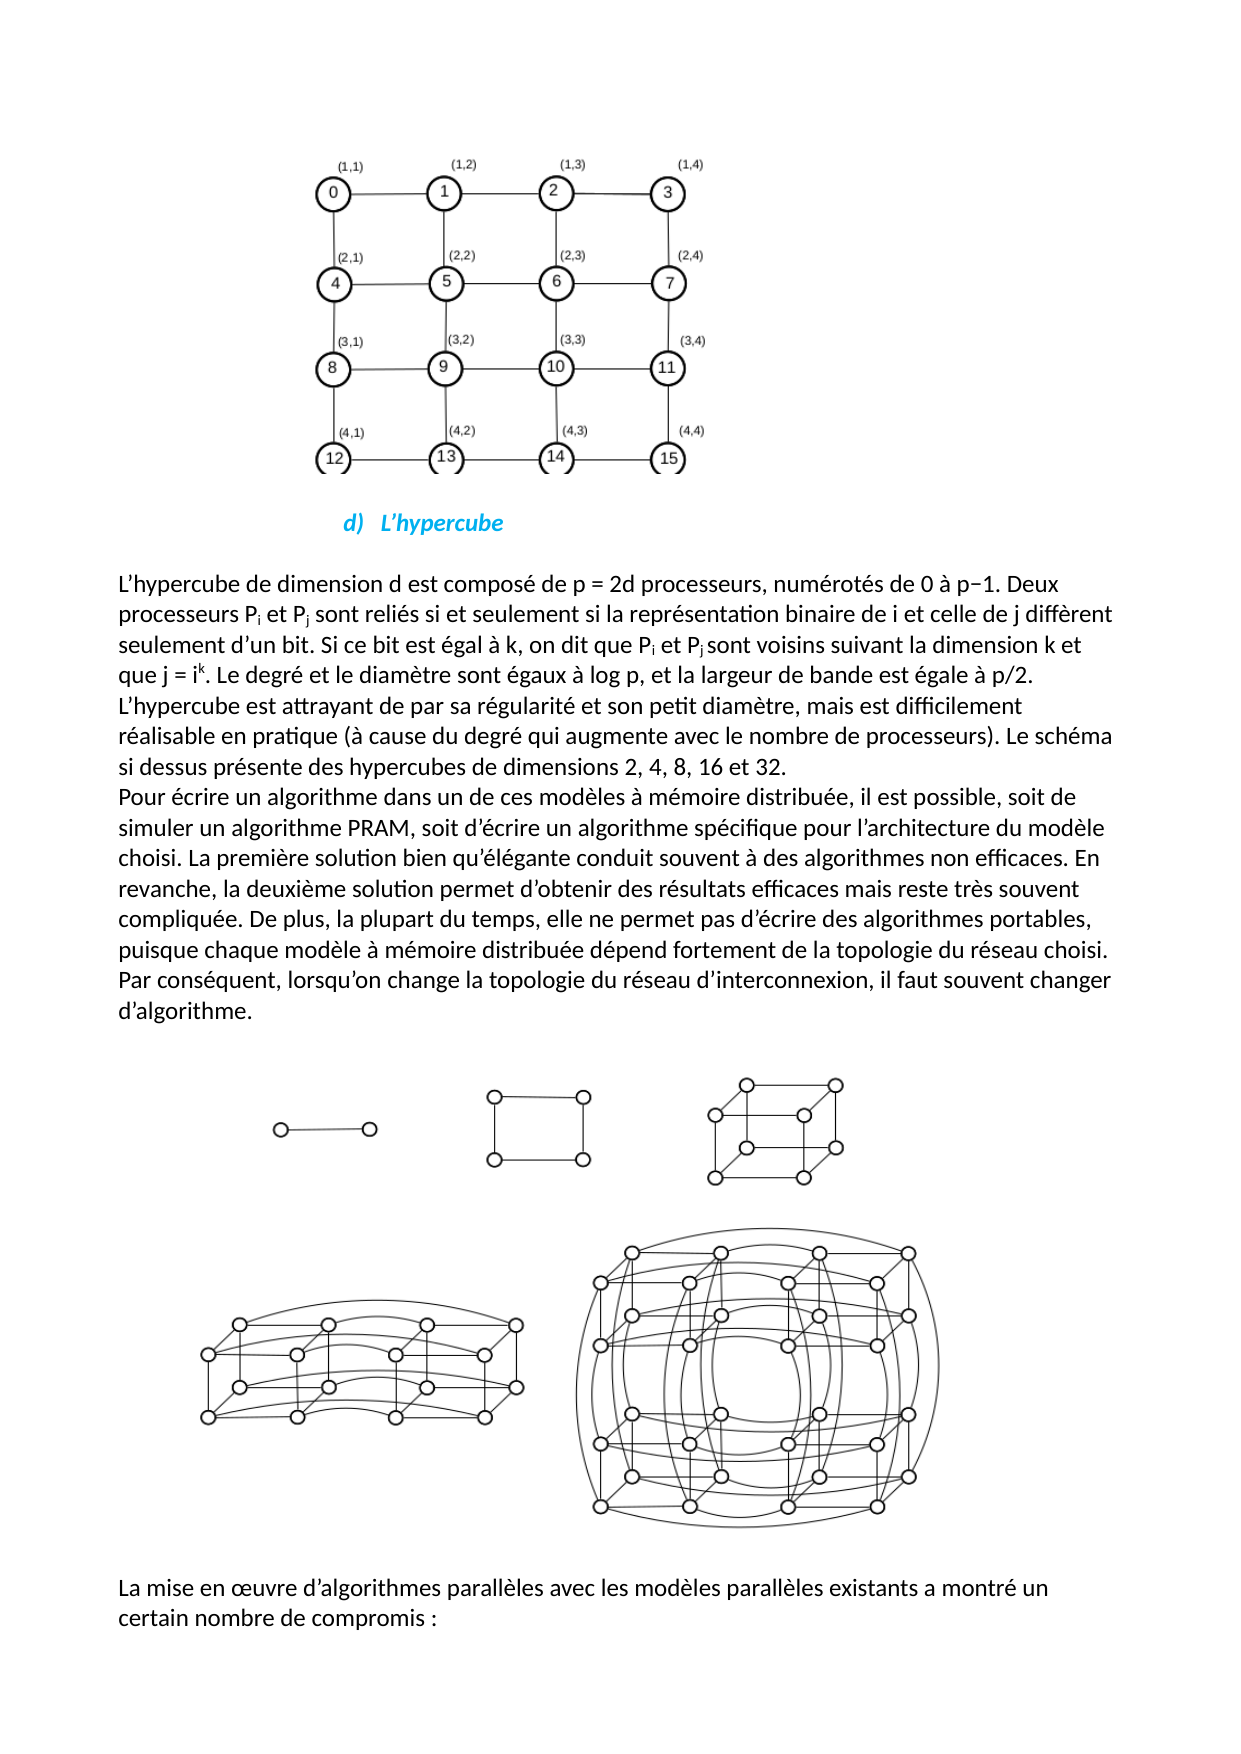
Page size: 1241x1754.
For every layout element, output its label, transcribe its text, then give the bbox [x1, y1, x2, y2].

picture [198, 1065, 1000, 1542]
picture [293, 146, 743, 474]
text La mise en œuvre d’algorithmes parallèles avec les modèles parallèles existants a montré un certain nombre de compromis : [118, 1572, 1122, 1633]
subtitle L’hypercube [343, 507, 1122, 537]
text Pour écrire un algorithme dans un de ces modèles à mémoire distribuée, il est possible, soit de simuler un algorithme PRAM, soit d’écrire un algorithme spécifique pour l’architecture du modèle choisi. La première solution bien qu’élégante conduit souvent à des algorithmes non efficaces. En revanche, la deuxième solution permet d’obtenir des résultats efficaces mais reste très souvent compliquée. De plus, la plupart du temps, elle ne permet pas d’écrire des algorithmes portables, puisque chaque modèle à mémoire distribuée dépend fortement de la topologie du réseau choisi. Par conséquent, lorsqu’on change la topologie du réseau d’interconnexion, il faut souvent changer d’algorithme. [118, 781, 1122, 1026]
text L’hypercube de dimension d est composé de p = 2d processeurs, numérotés de 0 à p−1. Deux processeurs Pi et Pj sont reliés si et seulement si la représentation binaire de i et celle de j diffèrent seulement d’un bit. Si ce bit est égal à k, on dit que Pi et Pj sont voisins suivant la dimension k et que j = ik. Le degré et le diamètre sont égaux à log p, et la largeur de bande est égale à p/2. L’hypercube est attrayant de par sa régularité et son petit diamètre, mais est difficilement réalisable en pratique (à cause du degré qui augmente avec le nombre de processeurs). Le schéma si dessus présente des hypercubes de dimensions 2, 4, 8, 16 et 32. [118, 568, 1122, 781]
